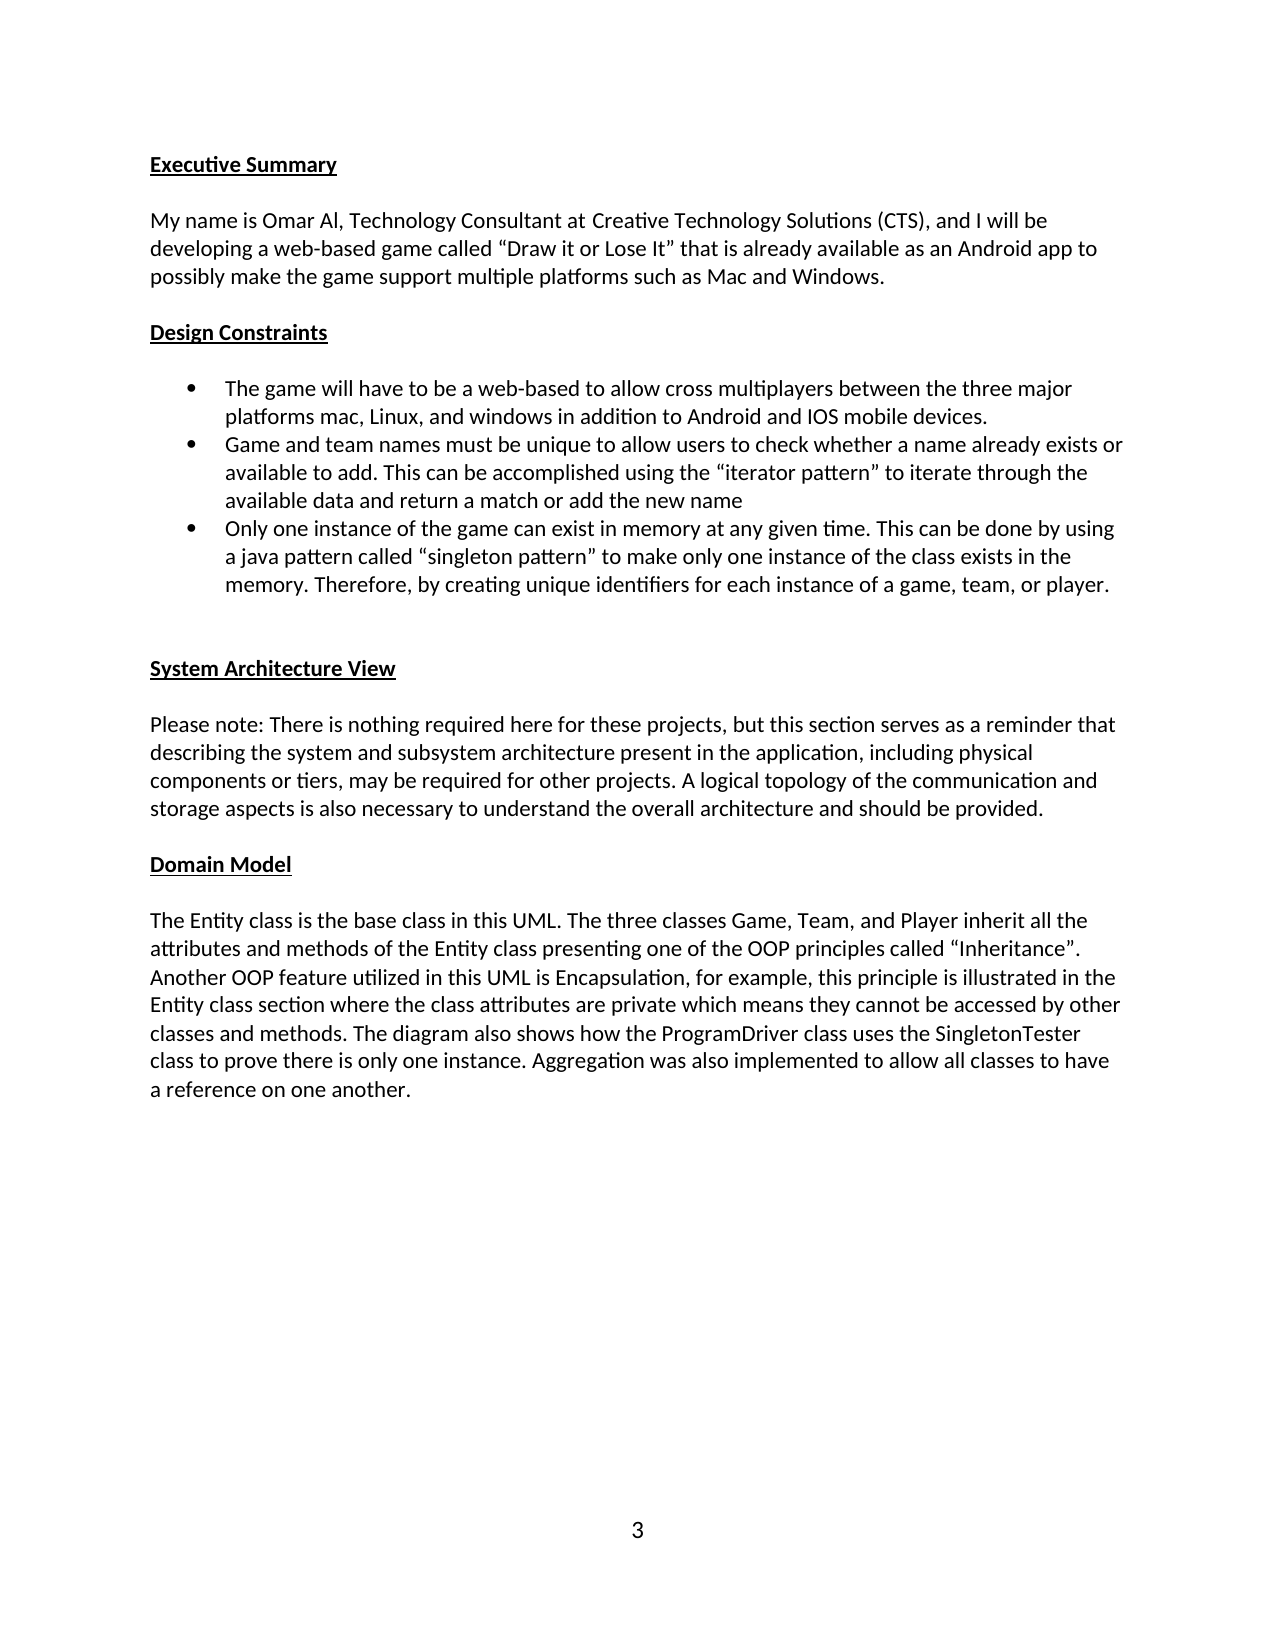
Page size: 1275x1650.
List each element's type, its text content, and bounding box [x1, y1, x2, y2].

list Game and team names must be unique to allow users to check whether a name already exists or available to add. This can be accomplished using the “iterator pattern” to iterate through the available data and return a match or add the new name [187, 430, 1125, 514]
text The Entity class is the base class in this UML. The three classes Game, Team, and Player inherit all the attributes and methods of the Entity class presenting one of the OOP principles called “Inheritance”. Another OOP feature utilized in this UML is Encapsulation, for example, this principle is illustrated in the Entity class section where the class attributes are private which means they cannot be accessed by other classes and methods. The diagram also shows how the ProgramDriver class uses the SingletonTester class to prove there is only one instance. Aggregation was also implemented to allow all classes to have a reference on one another. [150, 907, 1125, 1103]
subtitle System Architecture View [150, 654, 1125, 682]
list The game will have to be a web-based to allow cross multiplayers between the three major platforms mac, Linux, and windows in addition to Android and IOS mobile devices. [187, 374, 1125, 430]
text My name is Omar Al, Technology Consultant at Creative Technology Solutions (CTS), and I will be developing a web-based game called “Draw it or Lose It” that is already available as an Android app to possibly make the game support multiple platforms such as Mac and Windows. [150, 206, 1125, 290]
subtitle Executive Summary [150, 150, 1125, 178]
subtitle Domain Model [150, 851, 1125, 878]
text Please note: There is nothing required here for these projects, but this section serves as a reminder that describing the system and subsystem architecture present in the application, including physical components or tiers, may be required for other projects. A logical topology of the communication and storage aspects is also necessary to understand the overall architecture and should be provided. [150, 710, 1125, 822]
list Only one instance of the game can exist in memory at any given time. This can be done by using a java pattern called “singleton pattern” to make only one instance of the class exists in the memory. Therefore, by creating unique identifiers for each instance of a game, team, or player. [187, 514, 1125, 598]
subtitle Design Constraints [150, 318, 1125, 346]
